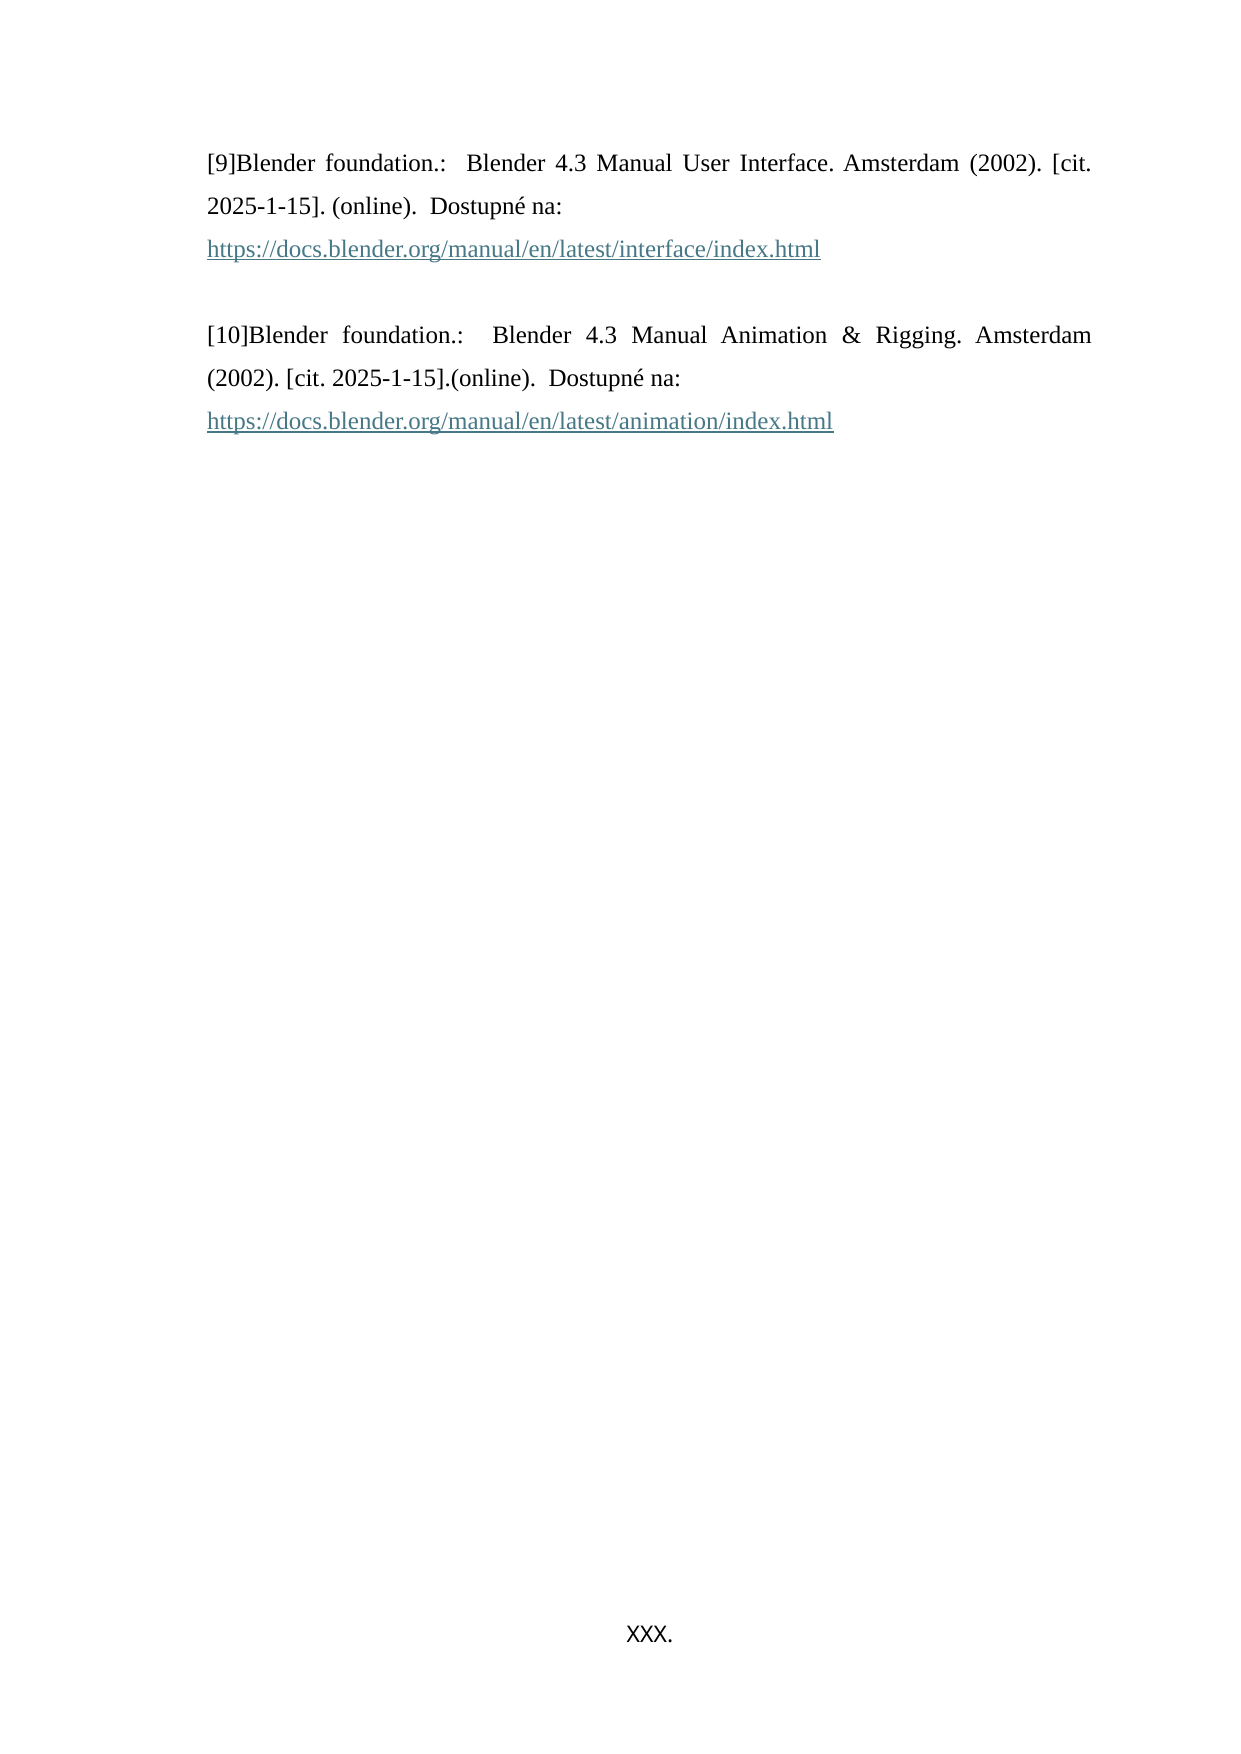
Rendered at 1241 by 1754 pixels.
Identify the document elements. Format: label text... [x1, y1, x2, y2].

text https://docs.blender.org/manual/en/latest/animation/index.html [207, 406, 1092, 435]
text [10]Blender foundation.: Blender 4.3 Manual Animation & Rigging. Amsterdam (2002). [cit. 2025-1-15].(online). Dostupné na: [207, 320, 1092, 392]
text https://docs.blender.org/manual/en/latest/interface/index.html [207, 234, 1092, 263]
text [9]Blender foundation.: Blender 4.3 Manual User Interface. Amsterdam (2002). [cit. 2025-1-15]. (online). Dostupné na: [207, 148, 1092, 219]
